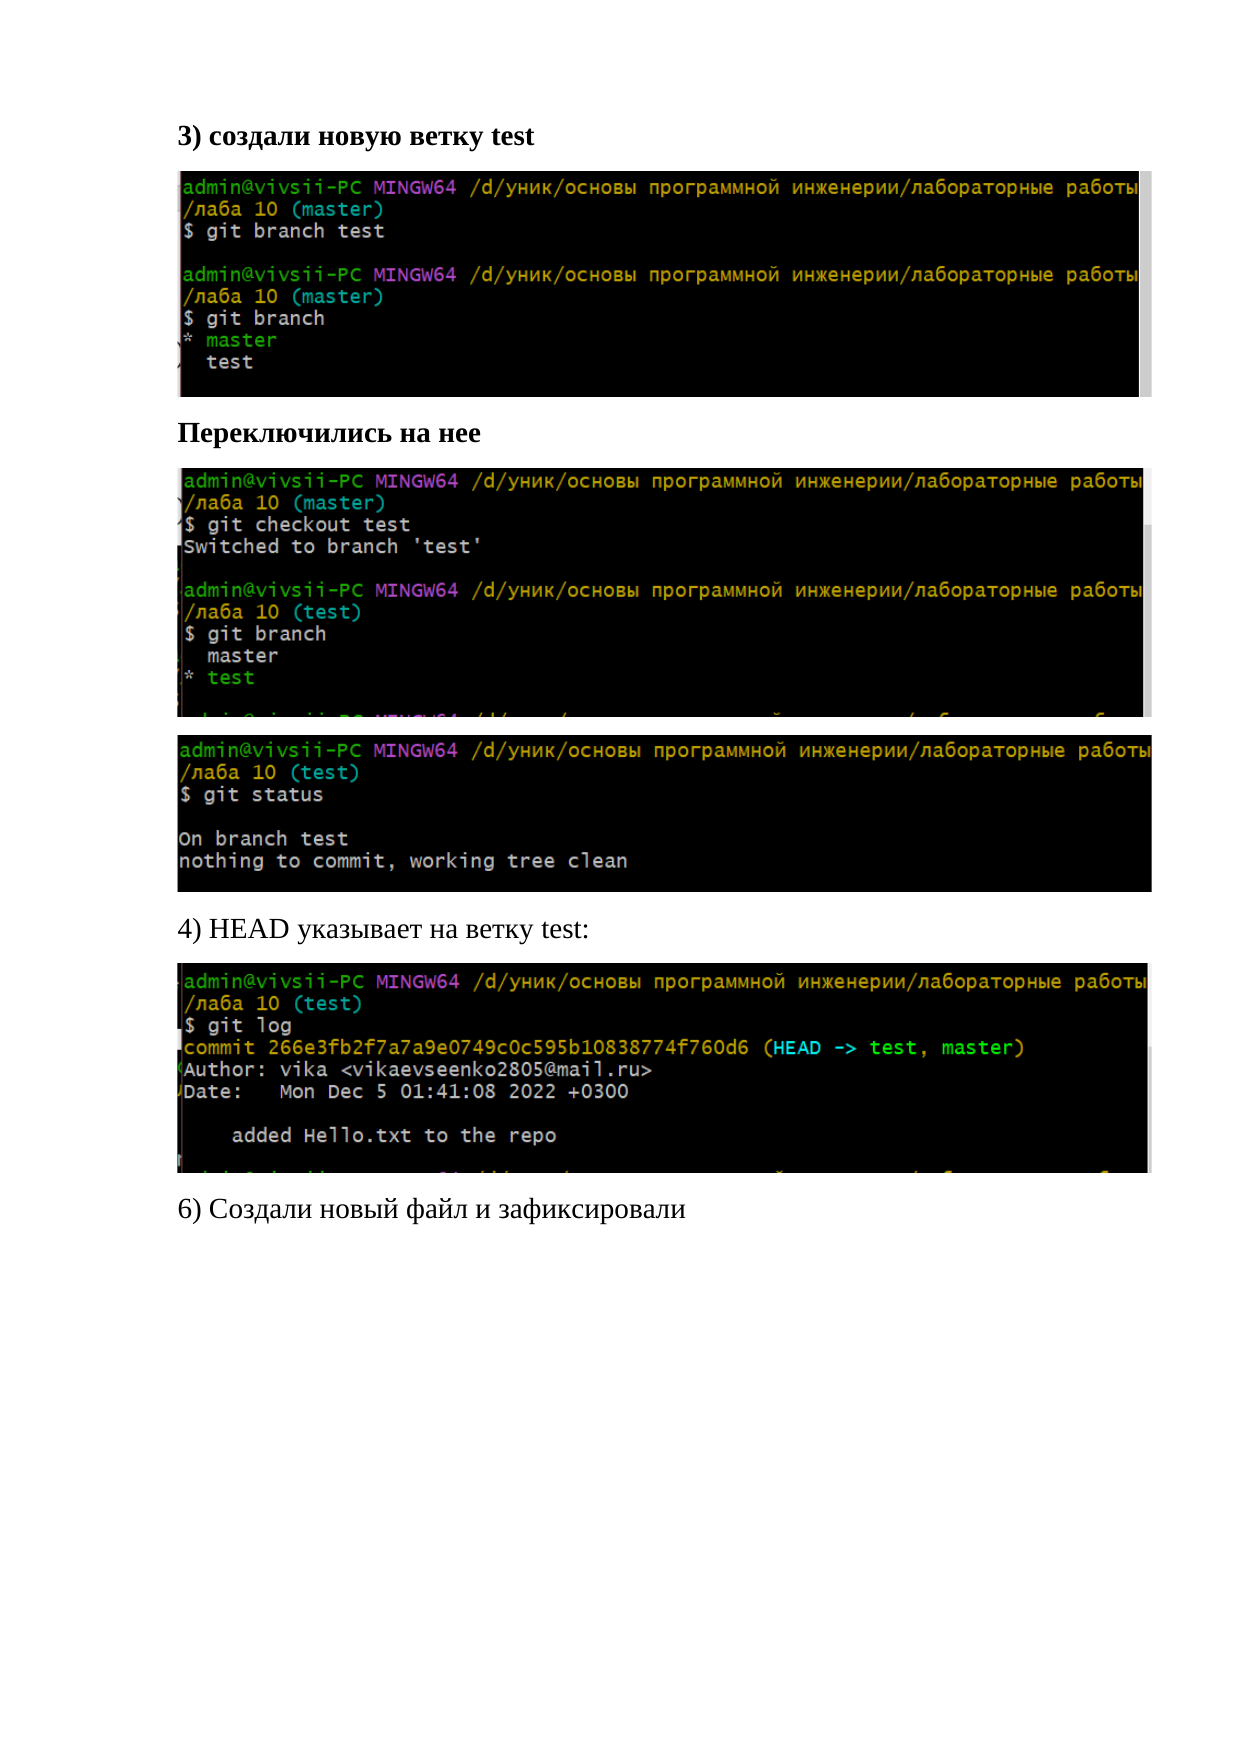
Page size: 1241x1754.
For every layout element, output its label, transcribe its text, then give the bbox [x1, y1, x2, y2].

picture [177, 963, 1152, 1173]
picture [177, 171, 1152, 397]
text Переключились на нее [177, 416, 1152, 449]
text 6) Создали новый файл и зафиксировали [177, 1191, 1152, 1225]
picture [177, 468, 1152, 717]
picture [177, 735, 1152, 892]
text 3) создали новую ветку test [177, 118, 1152, 152]
text 4) HEAD указывает на ветку test: [177, 911, 1152, 944]
